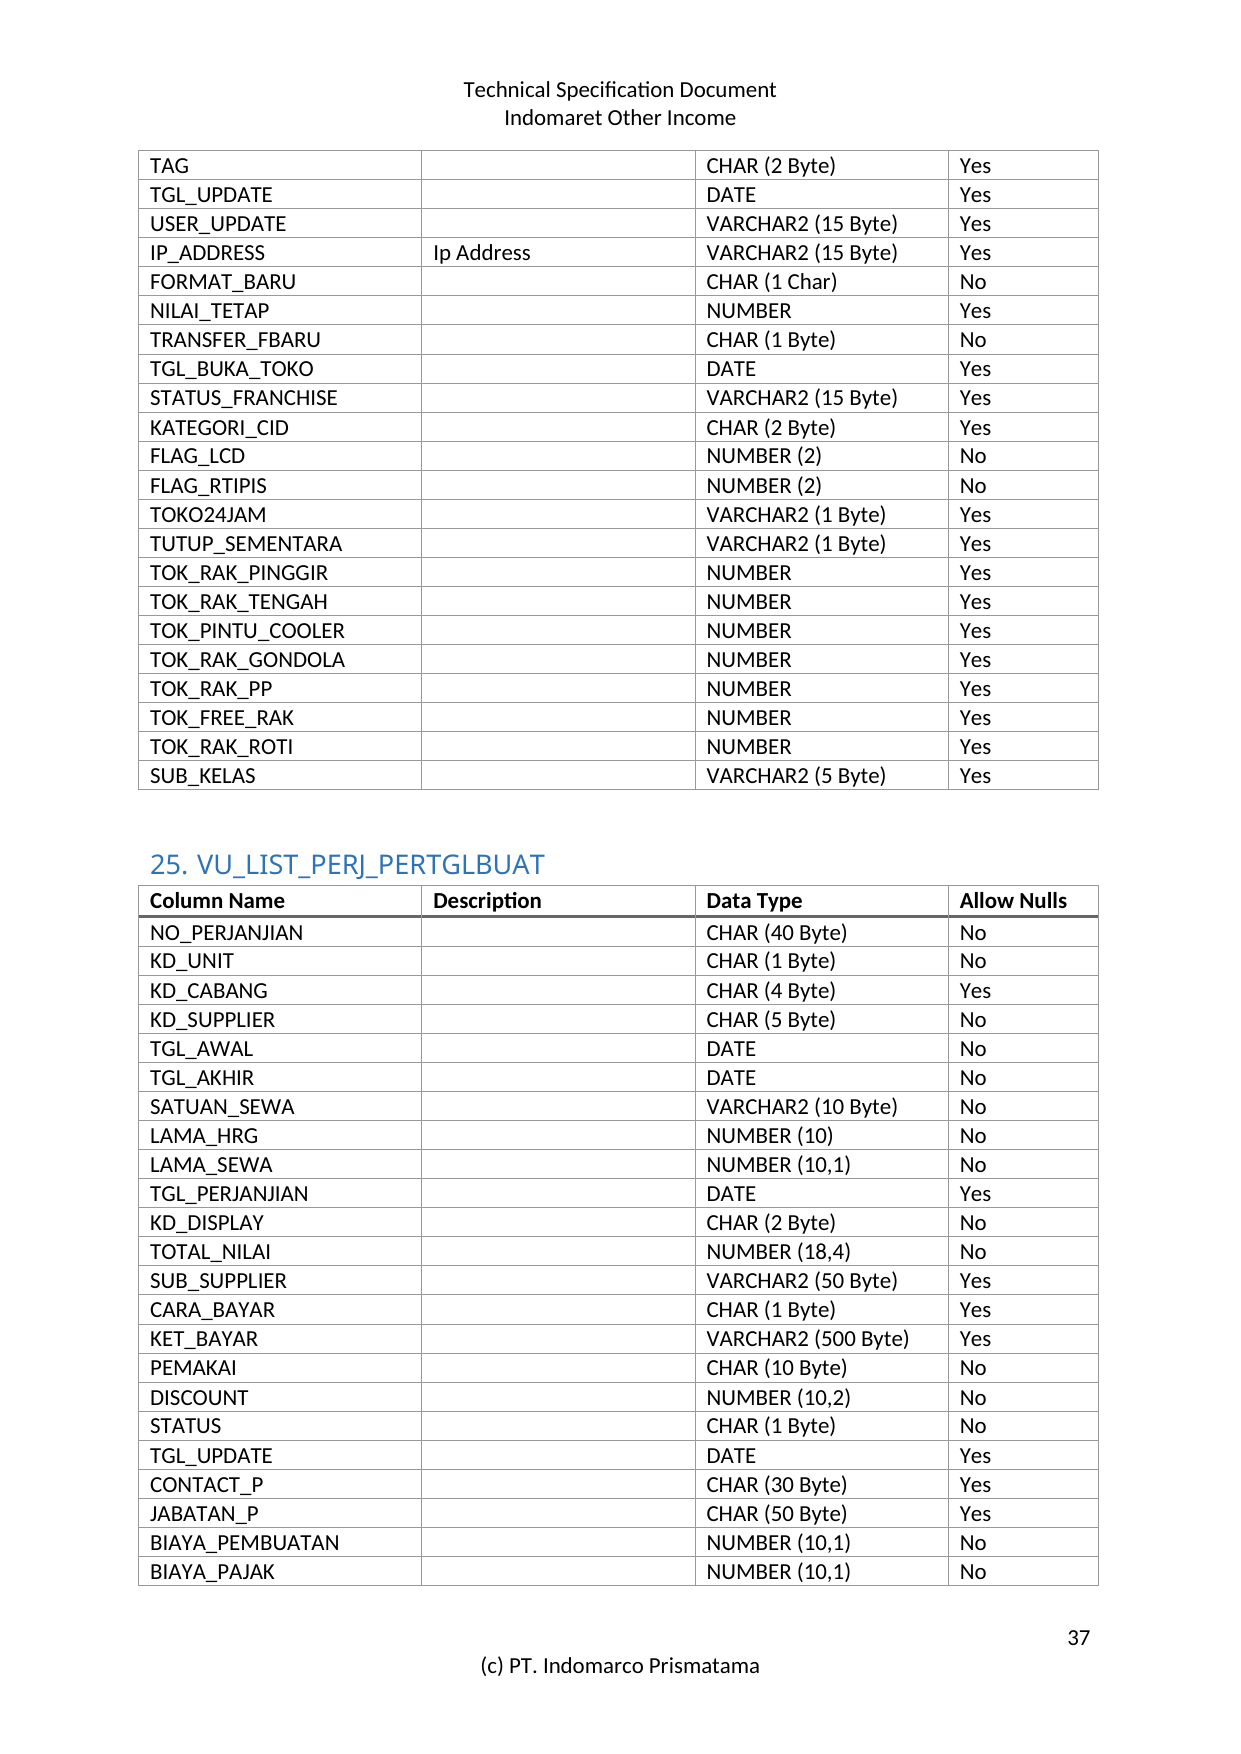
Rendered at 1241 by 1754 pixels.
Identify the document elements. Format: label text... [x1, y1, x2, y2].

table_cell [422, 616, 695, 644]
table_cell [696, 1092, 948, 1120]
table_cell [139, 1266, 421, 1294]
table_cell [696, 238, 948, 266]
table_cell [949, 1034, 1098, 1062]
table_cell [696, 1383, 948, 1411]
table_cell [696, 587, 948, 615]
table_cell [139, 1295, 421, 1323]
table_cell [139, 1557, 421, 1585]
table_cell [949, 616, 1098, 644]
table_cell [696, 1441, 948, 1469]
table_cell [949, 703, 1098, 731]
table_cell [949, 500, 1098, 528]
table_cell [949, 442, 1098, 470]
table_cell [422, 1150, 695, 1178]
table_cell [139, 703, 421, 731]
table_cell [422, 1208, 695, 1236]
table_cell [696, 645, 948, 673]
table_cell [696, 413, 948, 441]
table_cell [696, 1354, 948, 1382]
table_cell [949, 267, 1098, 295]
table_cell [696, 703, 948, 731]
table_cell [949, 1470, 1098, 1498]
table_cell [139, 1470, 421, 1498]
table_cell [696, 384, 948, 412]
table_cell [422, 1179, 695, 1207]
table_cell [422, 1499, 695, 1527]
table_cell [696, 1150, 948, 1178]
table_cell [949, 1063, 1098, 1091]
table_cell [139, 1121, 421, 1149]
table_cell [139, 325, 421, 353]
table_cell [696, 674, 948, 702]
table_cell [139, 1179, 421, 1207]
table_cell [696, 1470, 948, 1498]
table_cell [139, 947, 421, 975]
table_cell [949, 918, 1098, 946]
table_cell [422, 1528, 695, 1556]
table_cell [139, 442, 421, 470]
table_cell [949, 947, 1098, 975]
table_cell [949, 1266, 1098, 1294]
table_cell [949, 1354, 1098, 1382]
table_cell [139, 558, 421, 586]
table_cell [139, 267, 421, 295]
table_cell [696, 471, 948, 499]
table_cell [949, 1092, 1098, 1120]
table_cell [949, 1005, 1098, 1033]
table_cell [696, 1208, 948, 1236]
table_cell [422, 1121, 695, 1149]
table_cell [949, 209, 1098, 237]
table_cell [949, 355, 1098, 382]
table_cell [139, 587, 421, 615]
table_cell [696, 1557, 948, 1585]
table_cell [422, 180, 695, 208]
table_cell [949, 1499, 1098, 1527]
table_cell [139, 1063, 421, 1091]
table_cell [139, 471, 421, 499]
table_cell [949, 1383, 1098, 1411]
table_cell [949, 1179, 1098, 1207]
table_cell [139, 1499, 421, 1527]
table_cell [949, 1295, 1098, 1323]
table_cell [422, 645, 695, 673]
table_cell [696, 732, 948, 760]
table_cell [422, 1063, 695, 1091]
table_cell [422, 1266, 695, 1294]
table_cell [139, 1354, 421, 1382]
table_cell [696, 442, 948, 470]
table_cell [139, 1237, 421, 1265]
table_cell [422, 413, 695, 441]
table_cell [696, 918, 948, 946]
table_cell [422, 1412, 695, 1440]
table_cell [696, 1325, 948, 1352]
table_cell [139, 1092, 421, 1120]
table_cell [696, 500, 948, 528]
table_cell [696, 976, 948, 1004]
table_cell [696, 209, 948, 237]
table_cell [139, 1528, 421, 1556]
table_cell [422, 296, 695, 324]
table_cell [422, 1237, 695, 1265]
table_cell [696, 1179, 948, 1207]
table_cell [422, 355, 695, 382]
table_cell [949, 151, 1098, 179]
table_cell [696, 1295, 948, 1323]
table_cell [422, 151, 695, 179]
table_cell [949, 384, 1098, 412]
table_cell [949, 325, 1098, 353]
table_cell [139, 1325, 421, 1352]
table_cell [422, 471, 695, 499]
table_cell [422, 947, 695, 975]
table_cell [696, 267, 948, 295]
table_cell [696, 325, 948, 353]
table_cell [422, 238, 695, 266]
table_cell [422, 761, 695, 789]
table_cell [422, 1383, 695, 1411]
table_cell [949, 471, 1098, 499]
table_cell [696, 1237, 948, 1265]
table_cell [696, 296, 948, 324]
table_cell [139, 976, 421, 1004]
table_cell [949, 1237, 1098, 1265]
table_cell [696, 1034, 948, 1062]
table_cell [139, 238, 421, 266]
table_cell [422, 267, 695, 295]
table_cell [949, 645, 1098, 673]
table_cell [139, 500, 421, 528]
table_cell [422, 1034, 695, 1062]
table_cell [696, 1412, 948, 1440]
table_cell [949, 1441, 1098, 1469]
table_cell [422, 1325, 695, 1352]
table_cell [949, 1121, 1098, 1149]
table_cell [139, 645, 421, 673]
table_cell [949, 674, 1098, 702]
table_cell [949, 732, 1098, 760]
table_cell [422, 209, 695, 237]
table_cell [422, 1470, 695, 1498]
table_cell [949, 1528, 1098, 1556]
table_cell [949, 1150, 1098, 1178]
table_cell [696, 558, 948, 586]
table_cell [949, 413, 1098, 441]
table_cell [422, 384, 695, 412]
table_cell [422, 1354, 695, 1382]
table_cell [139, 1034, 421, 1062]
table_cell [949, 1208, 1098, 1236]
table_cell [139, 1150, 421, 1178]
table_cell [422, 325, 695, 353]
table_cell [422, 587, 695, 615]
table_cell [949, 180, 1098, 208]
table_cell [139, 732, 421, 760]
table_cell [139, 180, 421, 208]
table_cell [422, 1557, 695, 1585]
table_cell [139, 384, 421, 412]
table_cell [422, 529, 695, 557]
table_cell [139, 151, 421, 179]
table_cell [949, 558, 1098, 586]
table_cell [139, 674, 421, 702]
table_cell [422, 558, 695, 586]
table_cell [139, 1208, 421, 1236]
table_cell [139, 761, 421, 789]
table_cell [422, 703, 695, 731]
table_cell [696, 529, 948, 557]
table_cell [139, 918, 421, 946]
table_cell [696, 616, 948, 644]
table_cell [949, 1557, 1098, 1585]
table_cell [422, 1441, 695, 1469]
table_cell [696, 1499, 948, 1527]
list VU_LIST_PERJ_PERTGLBUAT [150, 846, 1090, 882]
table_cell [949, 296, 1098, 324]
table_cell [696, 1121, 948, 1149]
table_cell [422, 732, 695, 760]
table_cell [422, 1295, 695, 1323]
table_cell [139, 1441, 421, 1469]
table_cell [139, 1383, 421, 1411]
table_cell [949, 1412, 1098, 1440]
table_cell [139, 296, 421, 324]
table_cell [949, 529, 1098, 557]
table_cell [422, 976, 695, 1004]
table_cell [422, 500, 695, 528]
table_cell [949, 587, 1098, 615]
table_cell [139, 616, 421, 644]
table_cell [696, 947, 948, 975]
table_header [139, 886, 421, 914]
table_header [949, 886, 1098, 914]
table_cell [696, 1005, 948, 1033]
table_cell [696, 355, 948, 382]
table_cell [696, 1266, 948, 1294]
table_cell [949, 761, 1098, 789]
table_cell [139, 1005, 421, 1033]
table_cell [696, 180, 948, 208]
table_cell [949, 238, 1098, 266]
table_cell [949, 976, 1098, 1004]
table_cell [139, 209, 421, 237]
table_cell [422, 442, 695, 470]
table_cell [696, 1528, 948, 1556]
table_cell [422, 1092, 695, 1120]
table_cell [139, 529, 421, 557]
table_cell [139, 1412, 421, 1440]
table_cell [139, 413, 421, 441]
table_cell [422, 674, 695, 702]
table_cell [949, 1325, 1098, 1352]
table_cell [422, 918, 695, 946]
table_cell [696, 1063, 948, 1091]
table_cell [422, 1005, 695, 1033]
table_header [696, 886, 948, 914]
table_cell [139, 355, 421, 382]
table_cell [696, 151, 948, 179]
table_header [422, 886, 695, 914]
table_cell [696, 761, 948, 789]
